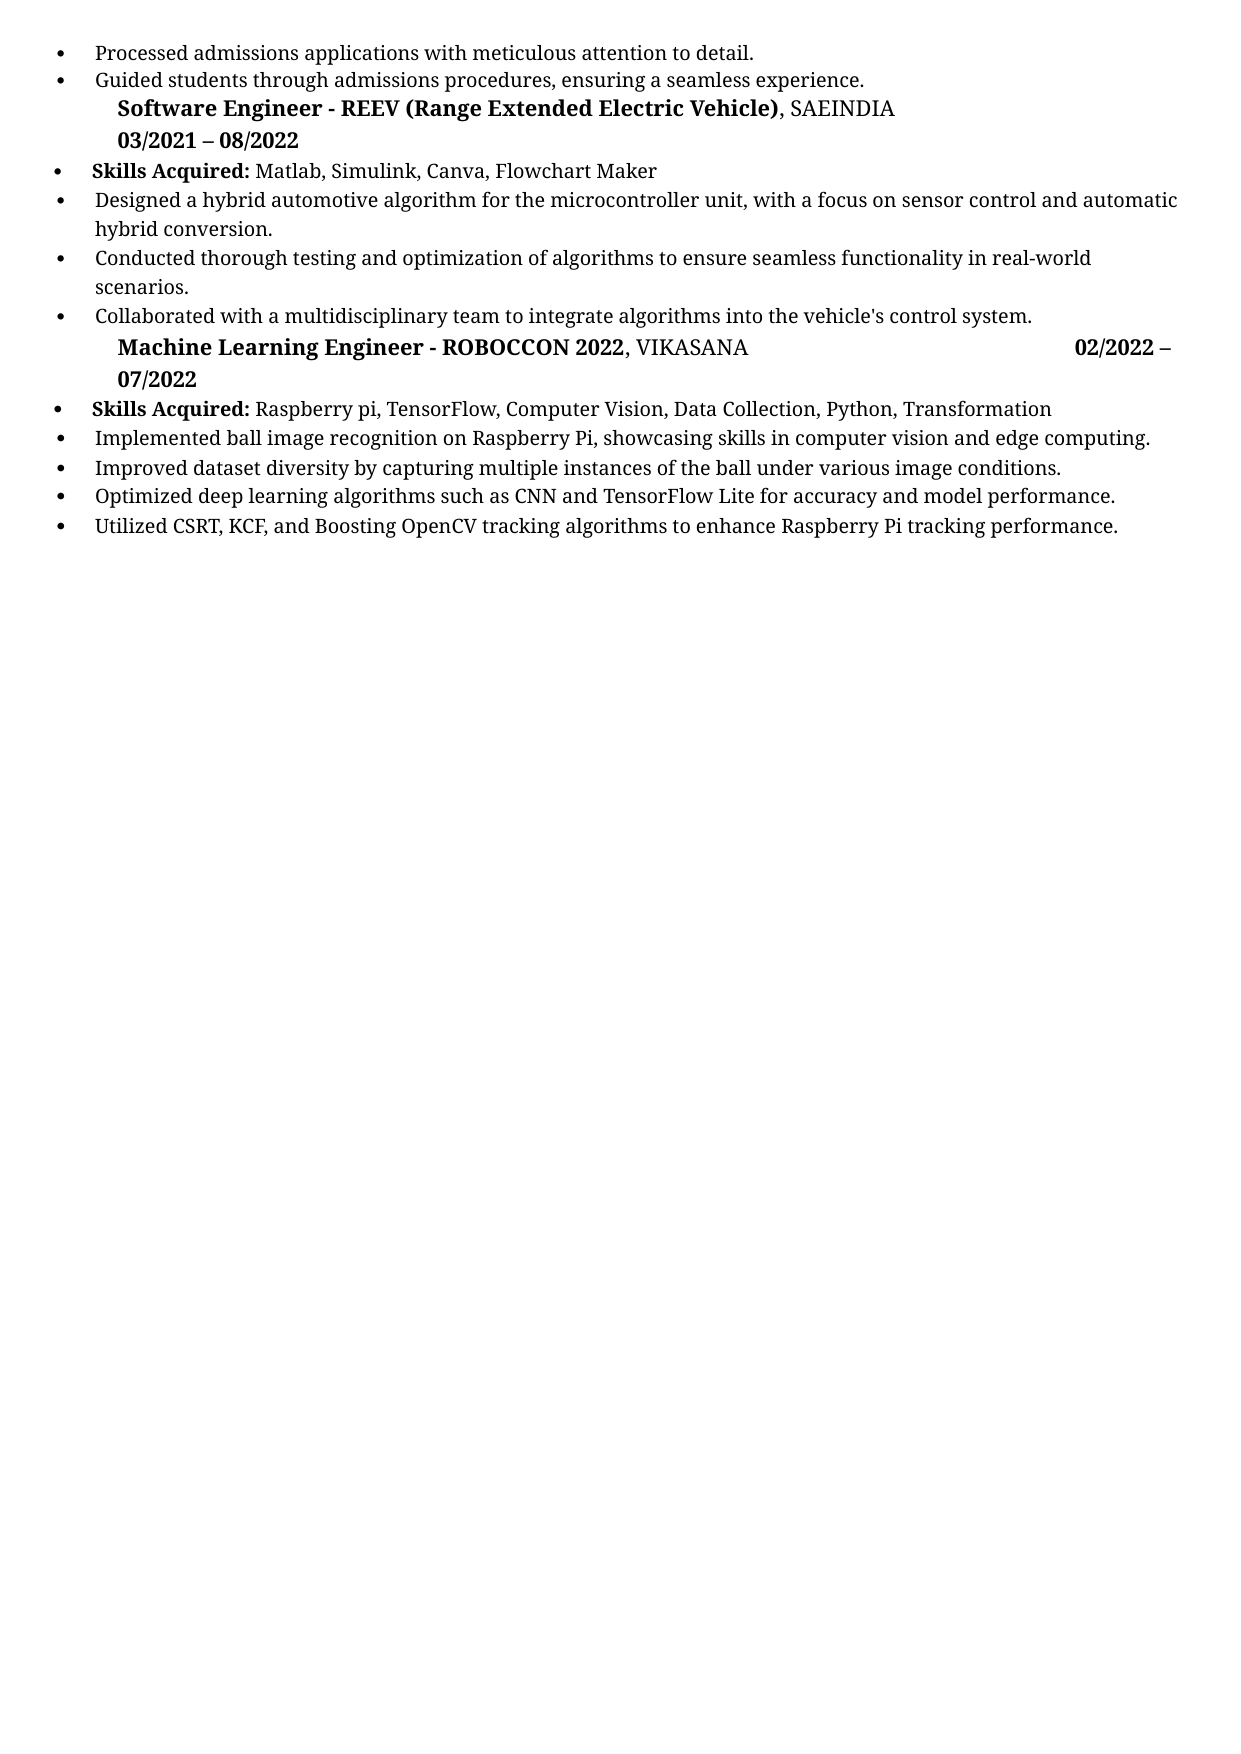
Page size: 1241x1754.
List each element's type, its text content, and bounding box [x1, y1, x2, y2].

list Optimized deep learning algorithms such as CNN and TensorFlow Lite for accuracy and model performance. [57, 483, 1188, 510]
list Utilized CSRT, KCF, and Boosting OpenCV tracking algorithms to enhance Raspberry Pi tracking performance. [57, 512, 1188, 539]
list Collaborated with a multidisciplinary team to integrate algorithms into the vehicle's control system. [57, 302, 1179, 329]
list Skills Acquired: Matlab, Simulink, Canva, Flowchart Maker [54, 157, 1188, 184]
list Skills Acquired: Raspberry pi, TensorFlow, Computer Vision, Data Collection, Python, Transformation [54, 396, 1188, 423]
list Guided students through admissions procedures, ensuring a seamless experience. [57, 66, 1179, 93]
text Machine Learning Engineer - ROBOCCON 2022, VIKASANA 02/2022 – 07/2022 [117, 331, 1179, 393]
text Software Engineer - REEV (Range Extended Electric Vehicle), SAEINDIA 03/2021 – 08/2022 [117, 93, 1179, 155]
list Designed a hybrid automotive algorithm for the microcontroller unit, with a focus on sensor control and automatic hybrid conversion. [57, 186, 1179, 242]
list Processed admissions applications with meticulous attention to detail. [57, 39, 1179, 66]
list Conducted thorough testing and optimization of algorithms to ensure seamless functionality in real-world scenarios. [57, 244, 1179, 300]
list Improved dataset diversity by capturing multiple instances of the ball under various image conditions. [57, 454, 1188, 481]
list Implemented ball image recognition on Raspberry Pi, showcasing skills in computer vision and edge computing. [57, 425, 1188, 452]
